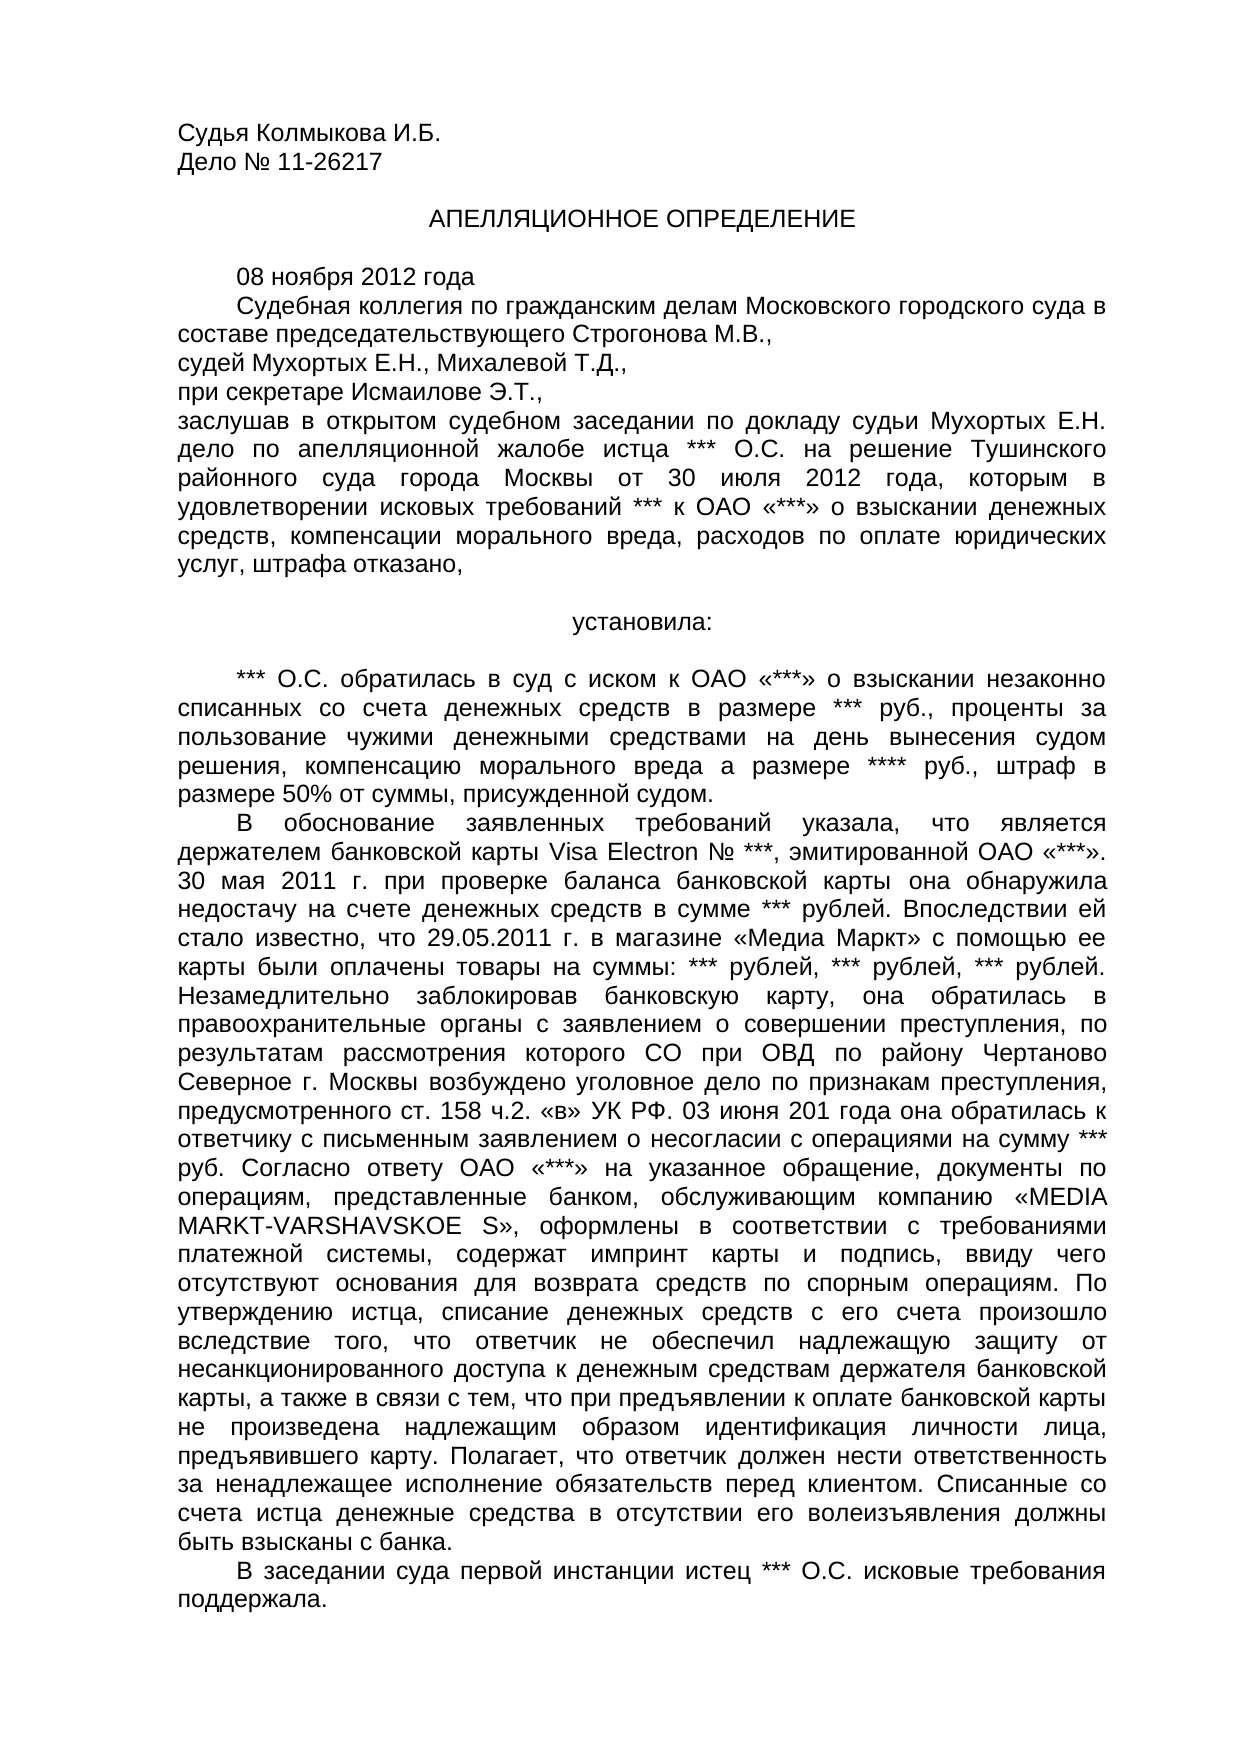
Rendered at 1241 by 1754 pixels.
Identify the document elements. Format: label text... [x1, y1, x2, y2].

text установила: [177, 607, 1107, 636]
text 08 ноября 2012 года [177, 262, 1107, 291]
text В обоснование заявленных требований указала, что является держателем банковской карты Visa Electron № ***, эмитированной ОАО «***». 30 мая 2011 г. при проверке баланса банковской карты она обнаружила недостачу на счете денежных средств в сумме *** рублей. Впоследствии ей стало известно, что 29.05.2011 г. в магазине «Медиа Маркт» с помощью ее карты были оплачены товары на суммы: *** рублей, *** рублей, *** рублей. Незамедлительно заблокировав банковскую карту, она обратилась в правоохранительные органы с заявлением о совершении преступления, по результатам рассмотрения которого СО при ОВД по району Чертаново Северное г. Москвы возбуждено уголовное дело по признакам преступления, предусмотренного ст. 158 ч.2. «в» УК РФ. 03 июня 201 года она обратилась к ответчику с письменным заявлением о несогласии с операциями на сумму *** руб. Согласно ответу ОАО «***» на указанное обращение, документы по операциям, представленные банком, обслуживающим компанию «MEDIA MARKT-VARSHAVSKOE S», оформлены в соответствии с требованиями платежной системы, содержат импринт карты и подпись, ввиду чего отсутствуют основания для возврата средств по спорным операциям. По утверждению истца, списание денежных средств с его счета произошло вследствие того, что ответчик не обеспечил надлежащую защиту от несанкционированного доступа к денежным средствам держателя банковской карты, а также в связи с тем, что при предъявлении к оплате банковской карты не произведена надлежащим образом идентификация личности лица, предъявившего карту. Полагает, что ответчик должен нести ответственность за ненадлежащее исполнение обязательств перед клиентом. Списанные со счета истца денежные средства в отсутствии его волеизъявления должны быть взысканы с банка. [177, 808, 1107, 1556]
text Судебная коллегия по гражданским делам Московского городского суда в составе председательствующего Строгонова М.В., [177, 291, 1107, 348]
title АПЕЛЛЯЦИОННОЕ ОПРЕДЕЛЕНИЕ [177, 204, 1107, 233]
text судей Мухортых Е.Н., Михалевой Т.Д., [177, 348, 1107, 377]
text заслушав в открытом судебном заседании по докладу судьи Мухортых Е.Н. дело по апелляционной жалобе истца *** О.С. на решение Тушинского районного суда города Москвы от 30 июля 2012 года, которым в удовлетворении исковых требований *** к ОАО «***» о взыскании денежных средств, компенсации морального вреда, расходов по оплате юридических услуг, штрафа отказано, [177, 406, 1107, 578]
text Судья Колмыкова И.Б. [177, 118, 1107, 147]
text *** О.С. обратилась в суд с иском к ОАО «***» о взыскании незаконно списанных со счета денежных средств в размере *** руб., проценты за пользование чужими денежными средствами на день вынесения судом решения, компенсацию морального вреда а размере **** руб., штраф в размере 50% от суммы, присужденной судом. [177, 664, 1107, 808]
text В заседании суда первой инстанции истец *** О.С. исковые требования поддержала. [177, 1556, 1107, 1613]
text Дело № 11-26217 [177, 147, 1107, 176]
text при секретаре Исмаилове Э.Т., [177, 377, 1107, 406]
